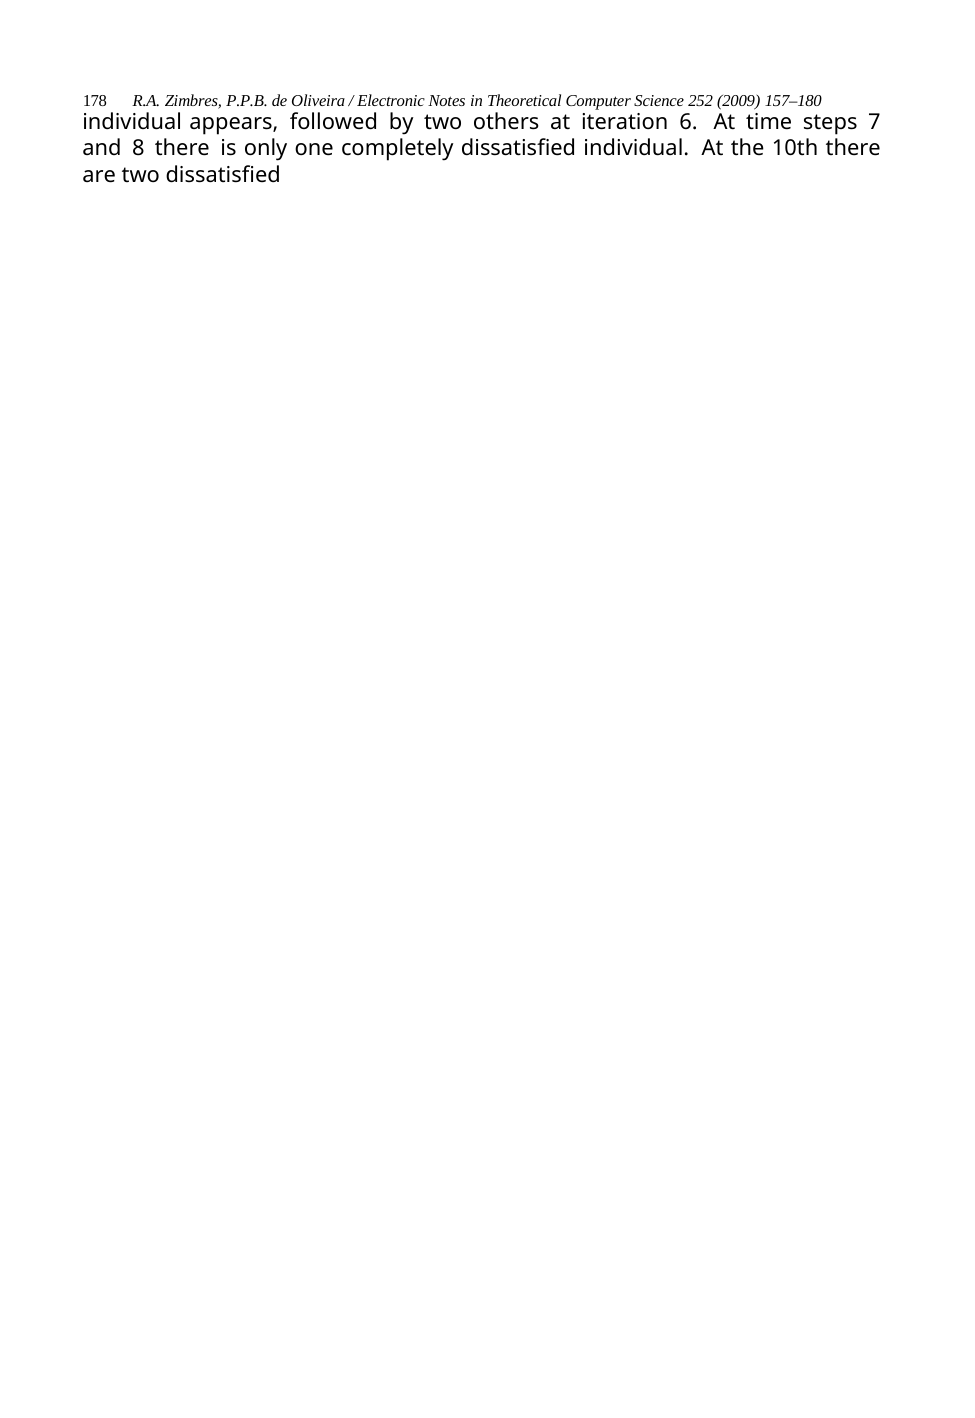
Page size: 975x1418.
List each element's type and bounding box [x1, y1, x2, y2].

text [82, 108, 881, 189]
